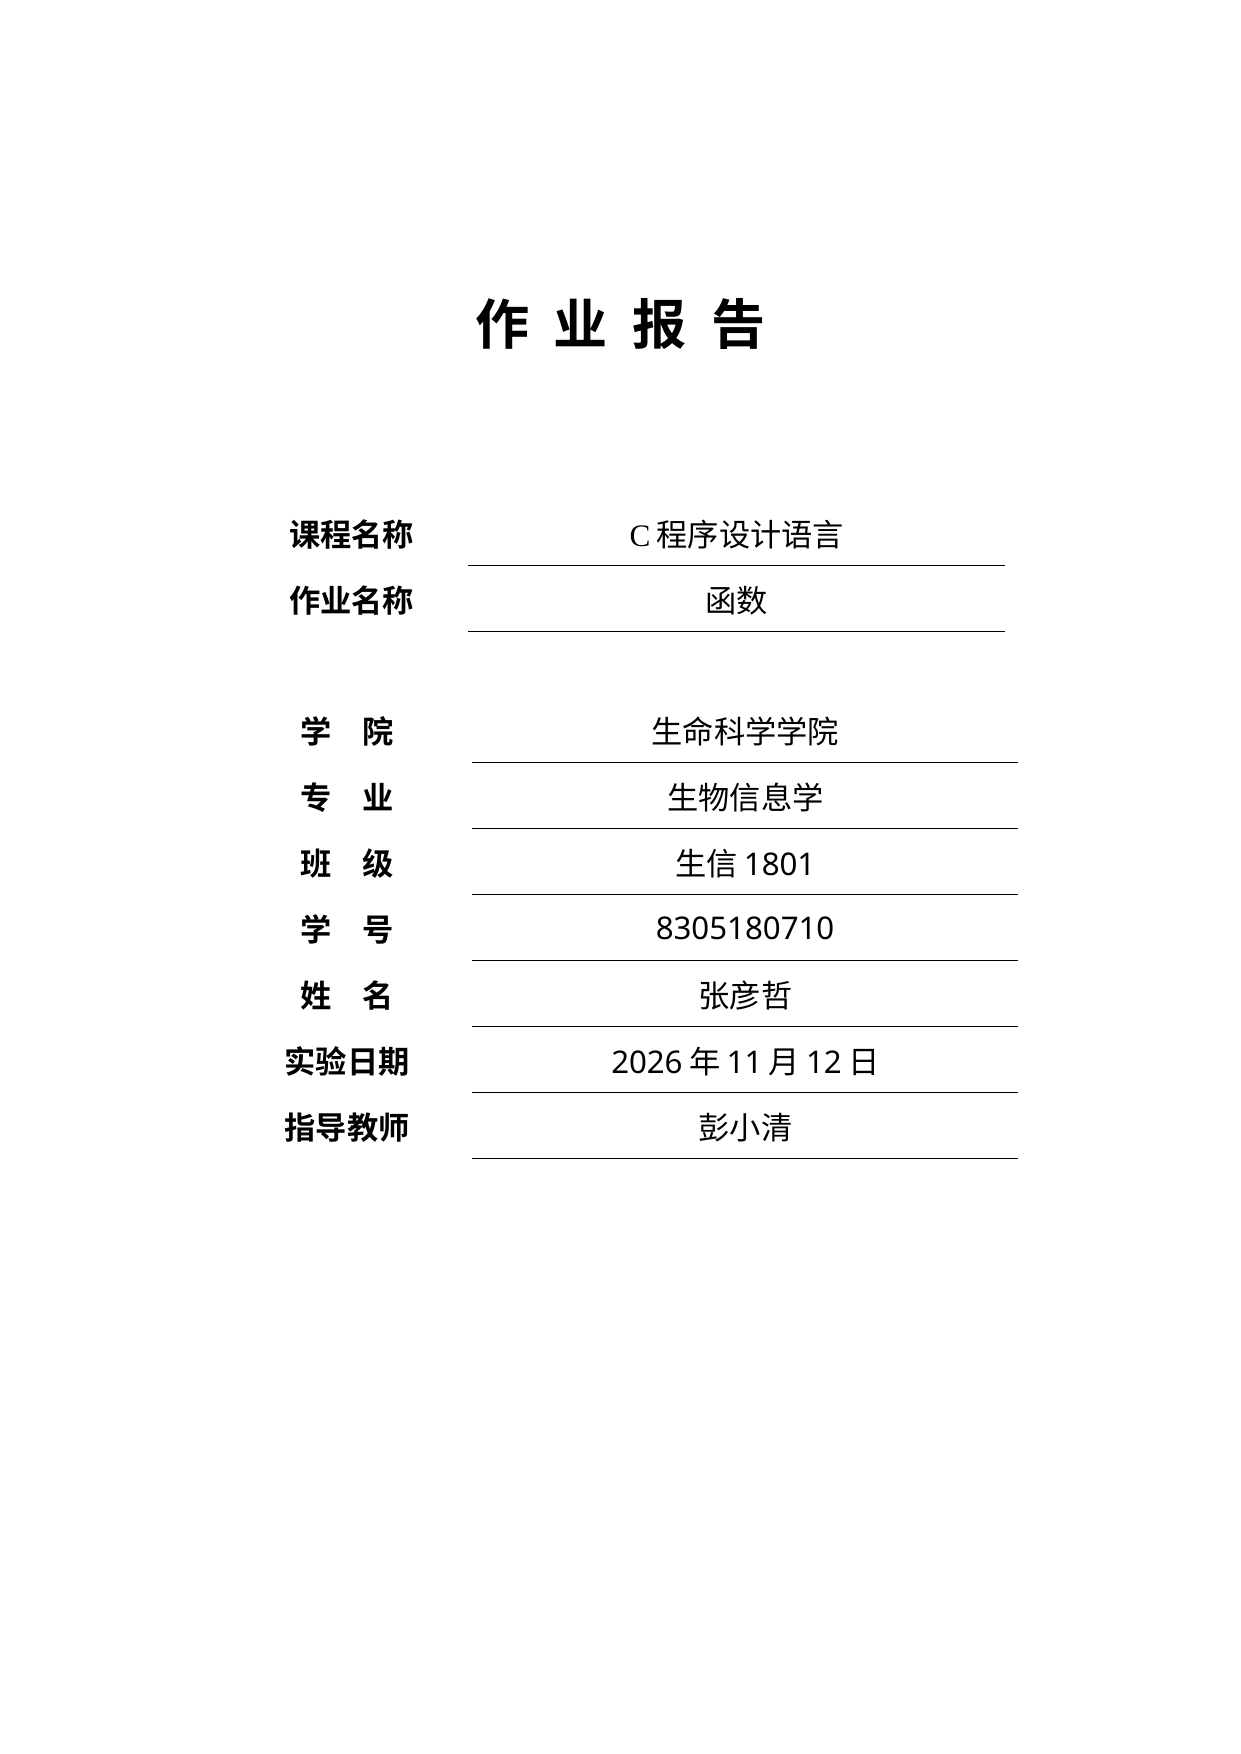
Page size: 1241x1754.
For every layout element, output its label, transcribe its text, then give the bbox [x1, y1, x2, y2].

table_cell 实验日期 [222, 1026, 472, 1092]
table_cell 班级 [222, 828, 472, 894]
table_header 生命科学学院 [472, 697, 1018, 762]
table_cell 函数 [468, 566, 1005, 631]
table_cell 2019年10月20日 [472, 1027, 1018, 1092]
text 作 业 报 告 [75, 272, 1165, 370]
table_header 课程名称 [235, 500, 468, 565]
table_cell 作业名称 [235, 565, 468, 631]
table_cell 张彦哲 [472, 961, 1018, 1026]
table_cell 姓名 [222, 960, 472, 1026]
table_header C程序设计语言 [468, 500, 1005, 565]
table_cell 8305180710 [472, 895, 1018, 960]
table_header 学院 [222, 697, 472, 762]
table_cell 生物信息学 [472, 763, 1018, 828]
table_cell 专业 [222, 762, 472, 828]
table_cell 指导教师 [222, 1092, 472, 1158]
table_cell 彭小清 [472, 1093, 1018, 1158]
table_cell 学号 [222, 894, 472, 960]
table_cell 生信1801 [472, 829, 1018, 894]
